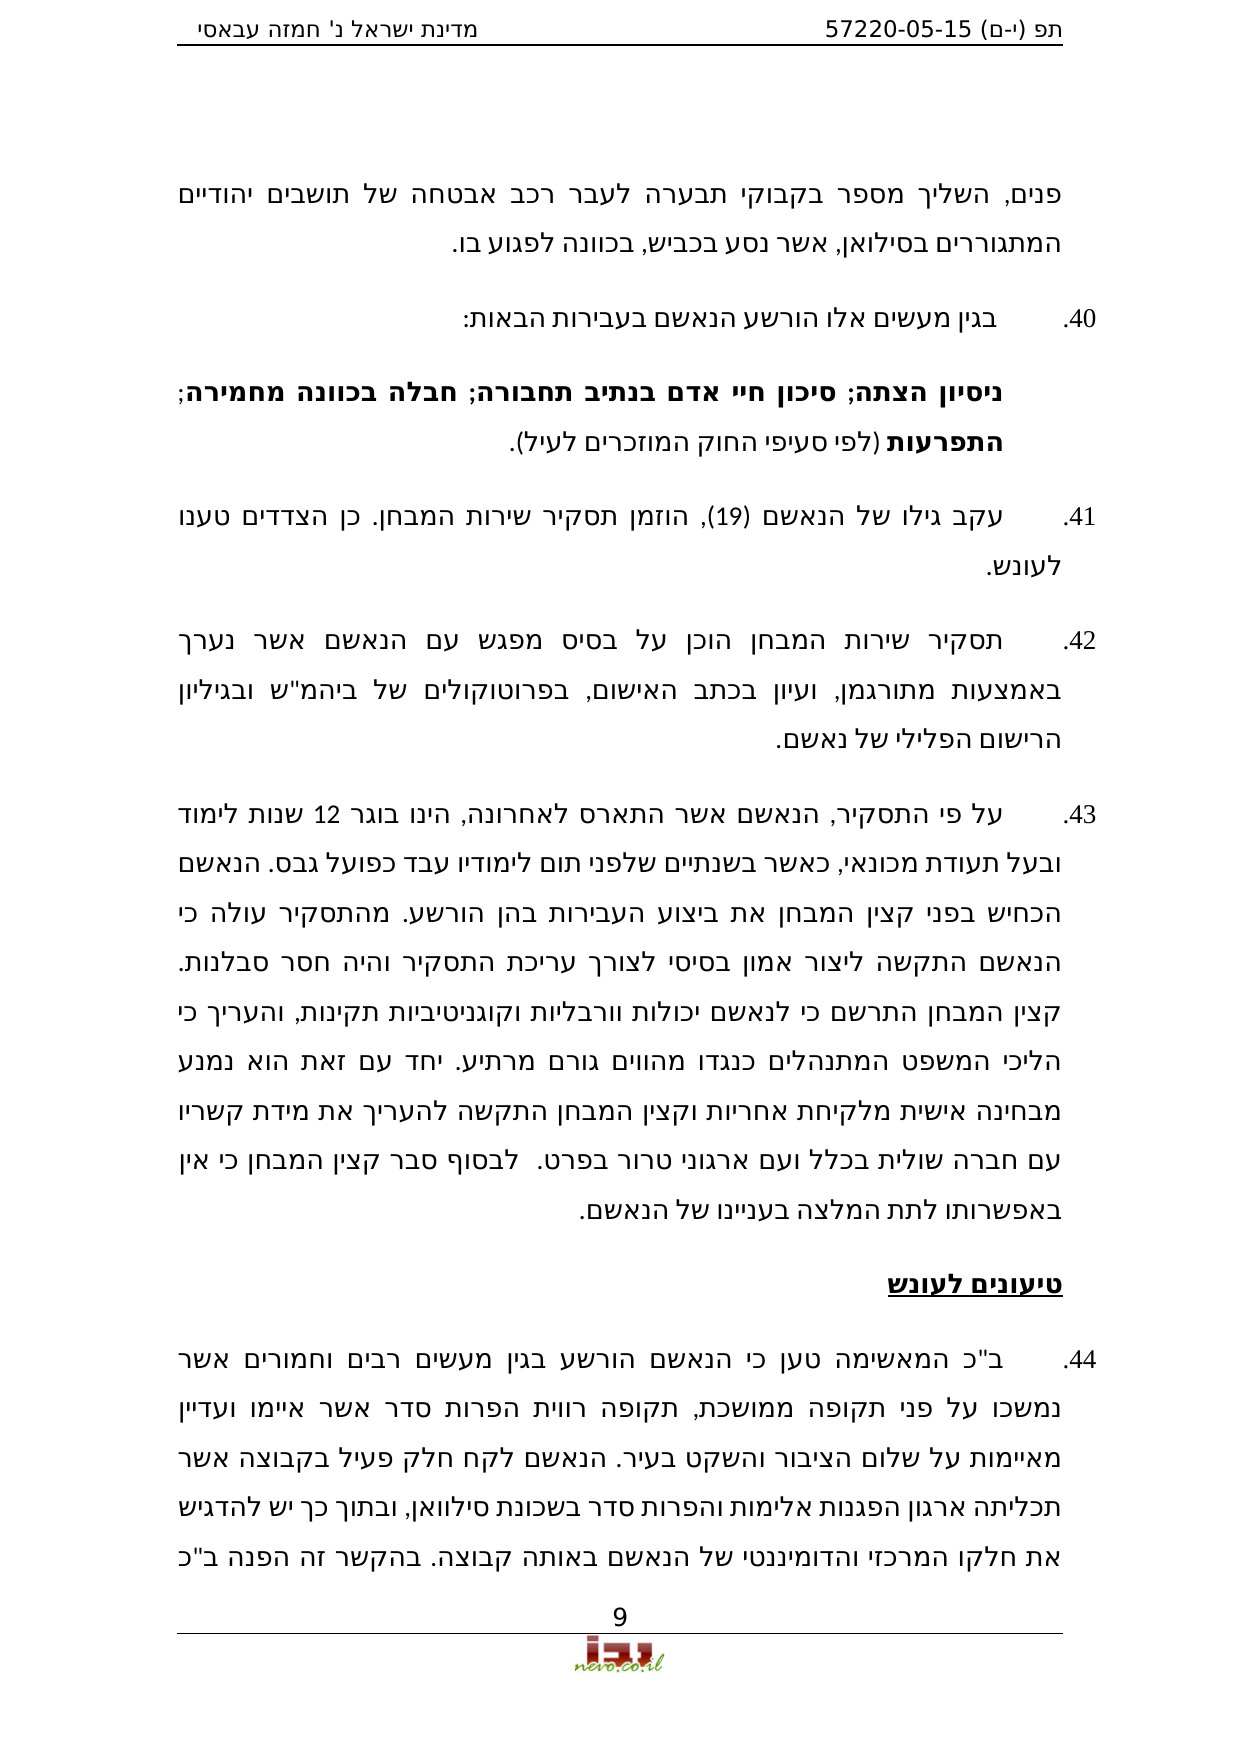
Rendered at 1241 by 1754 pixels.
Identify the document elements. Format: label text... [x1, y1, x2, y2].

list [177, 177, 1062, 260]
list תסקיר שירות המבחן הוכן על בסיס מפגש עם הנאשם אשר נערך באמצעות מתורגמן, ועיון בכתב האישום, בפרוטוקולים של ביהמ"ש ובגיליון הרישום הפלילי של נאשם. [177, 623, 1062, 756]
list בגין מעשים אלו הורשע הנאשם בעבירות הבאות: [177, 301, 1062, 334]
list עקב גילו של הנאשם (19), הוזמן תסקיר שירות המבחן. כן הצדדים טענו לעונש. [177, 499, 1062, 582]
text ניסיון הצתה; סיכון חיי אדם בנתיב תחבורה; חבלה בכוונה מחמירה; התפרעות (לפי סעיפי החוק המוזכרים לעיל). [177, 376, 1004, 458]
picture [574, 1635, 666, 1673]
text טיעונים לעונש [177, 1267, 1063, 1300]
list על פי התסקיר, הנאשם אשר התארס לאחרונה, הינו בוגר 12 שנות לימוד ובעל תעודת מכונאי, כאשר בשנתיים שלפני תום לימודיו עבד כפועל גבס. הנאשם הכחיש בפני קצין המבחן את ביצוע העבירות בהן הורשע. מהתסקיר עולה כי הנאשם התקשה ליצור אמון בסיסי לצורך עריכת התסקיר והיה חסר סבלנות. קצין המבחן התרשם כי לנאשם יכולות וורבליות וקוגניטיביות תקינות, והעריך כי הליכי המשפט המתנהלים כנגדו מהווים גורם מרתיע. יחד עם זאת הוא נמנע מבחינה אישית מלקיחת אחריות וקצין המבחן התקשה להעריך את מידת קשריו עם חברה שולית בכלל ועם ארגוני טרור בפרט. לבסוף סבר קצין המבחן כי אין באפשרותו לתת המלצה בעניינו של הנאשם. [177, 797, 1062, 1226]
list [177, 1342, 1062, 1573]
